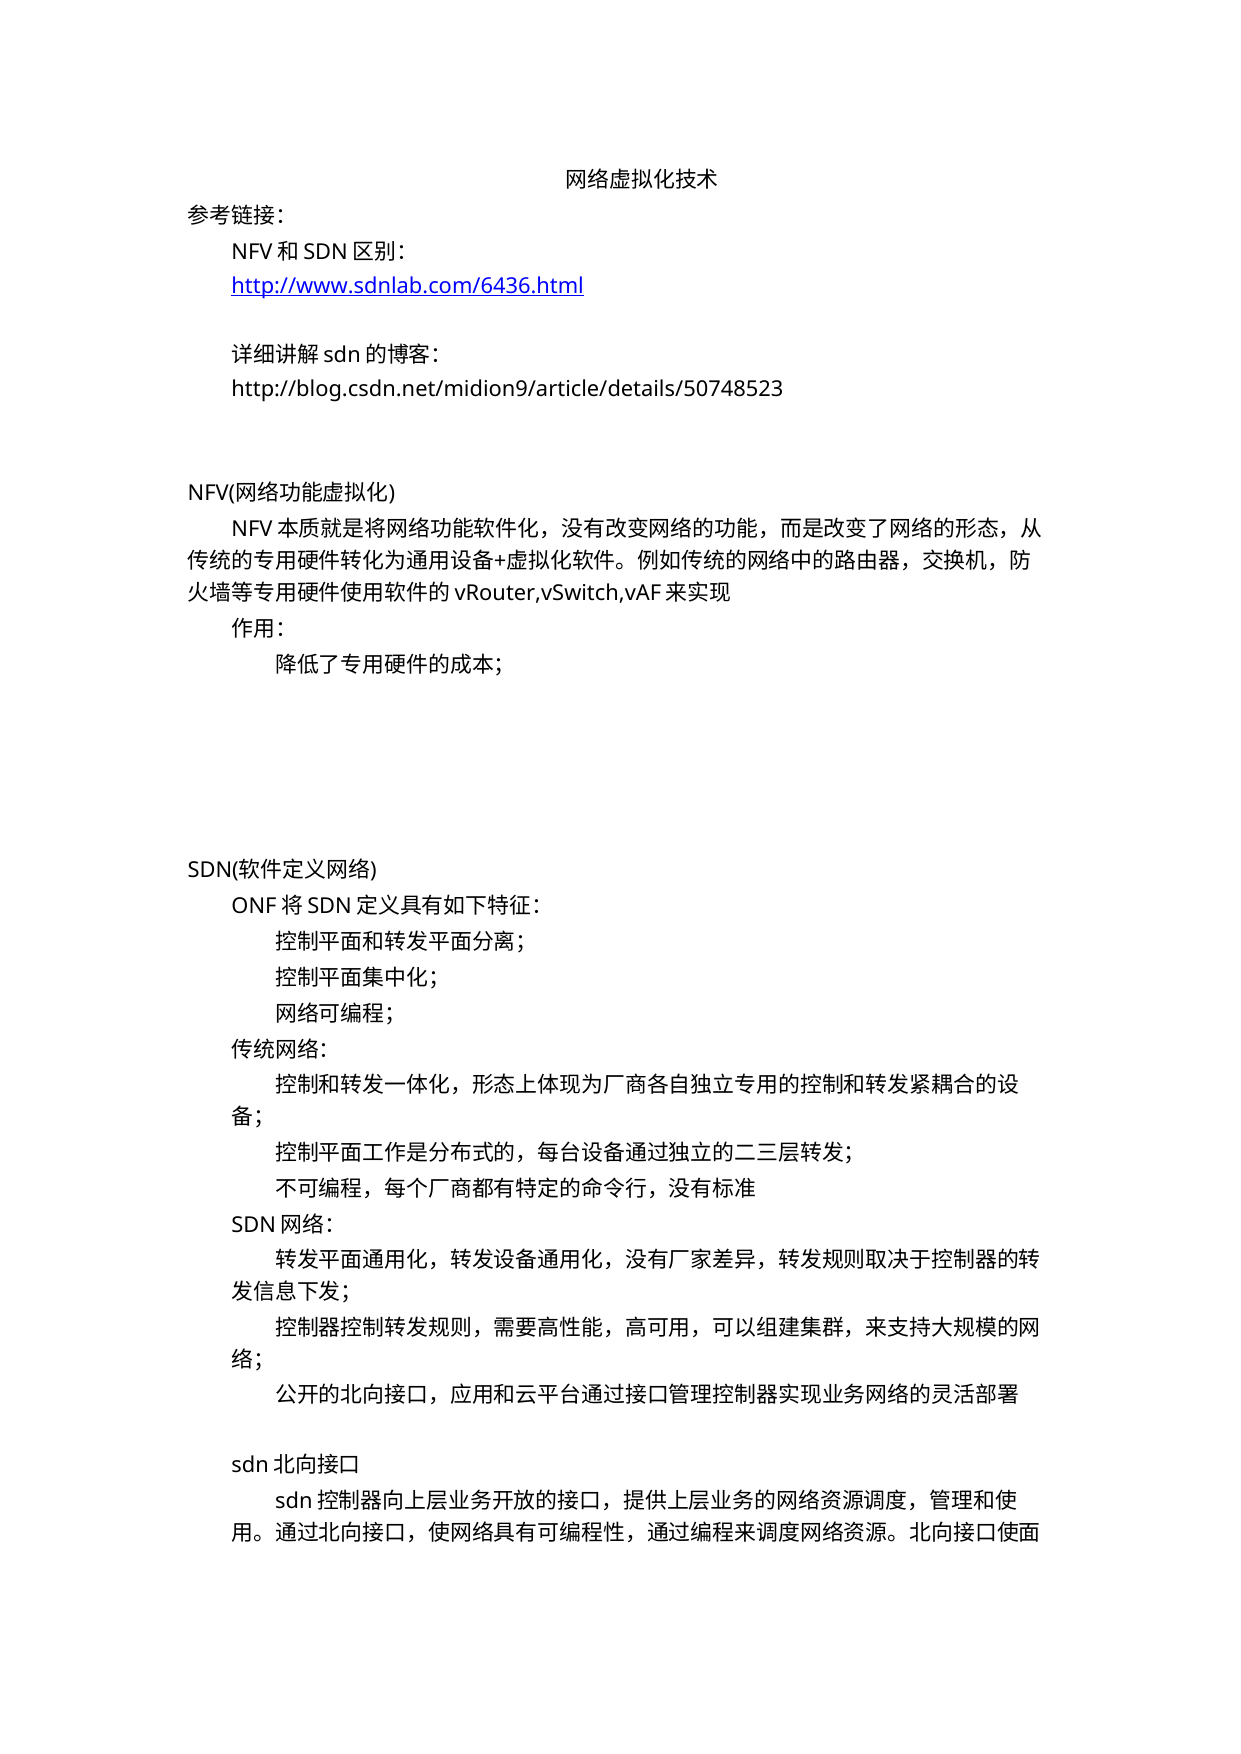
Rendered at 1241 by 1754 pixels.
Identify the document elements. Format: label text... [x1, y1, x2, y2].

text 公开的北向接口，应用和云平台通过接口管理控制器实现业务网络的灵活部署 [231, 1377, 1053, 1409]
text SDN(软件定义网络) [187, 852, 1053, 884]
text NFV本质就是将网络功能软件化，没有改变网络的功能，而是改变了网络的形态，从传统的专用硬件转化为通用设备+虚拟化软件。例如传统的网络中的路由器，交换机，防火墙等专用硬件使用软件的vRouter,vSwitch,vAF来实现 [187, 511, 1053, 607]
text http://www.sdnlab.com/6436.html [187, 269, 1053, 299]
text 作用： [187, 611, 1053, 642]
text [231, 1483, 1053, 1547]
text 不可编程，每个厂商都有特定的命令行，没有标准 [231, 1171, 1053, 1202]
text NFV和SDN区别： [187, 234, 1053, 265]
text 参考链接： [187, 198, 1053, 229]
text 控制平面工作是分布式的，每台设备通过独立的二三层转发； [231, 1135, 1053, 1167]
text NFV(网络功能虚拟化) [187, 475, 1053, 507]
text 网络可编程； [231, 996, 1053, 1027]
text 传统网络： [187, 1032, 1053, 1063]
text 降低了专用硬件的成本； [231, 647, 1053, 678]
text 控制器控制转发规则，需要高性能，高可用，可以组建集群，来支持大规模的网络； [231, 1310, 1053, 1373]
text 控制平面集中化； [231, 960, 1053, 992]
text ONF将SDN定义具有如下特征： [187, 888, 1053, 920]
text 转发平面通用化，转发设备通用化，没有厂家差异，转发规则取决于控制器的转发信息下发； [231, 1242, 1053, 1306]
text http://blog.csdn.net/midion9/article/details/50748523 [187, 373, 1053, 403]
text SDN网络： [187, 1207, 1053, 1238]
text 控制平面和转发平面分离； [231, 924, 1053, 956]
text 控制和转发一体化，形态上体现为厂商各自独立专用的控制和转发紧耦合的设备； [231, 1067, 1053, 1131]
text sdn北向接口 [187, 1447, 1053, 1479]
text 网络虚拟化技术 [187, 162, 1053, 194]
text 详细讲解sdn的博客： [187, 337, 1053, 369]
